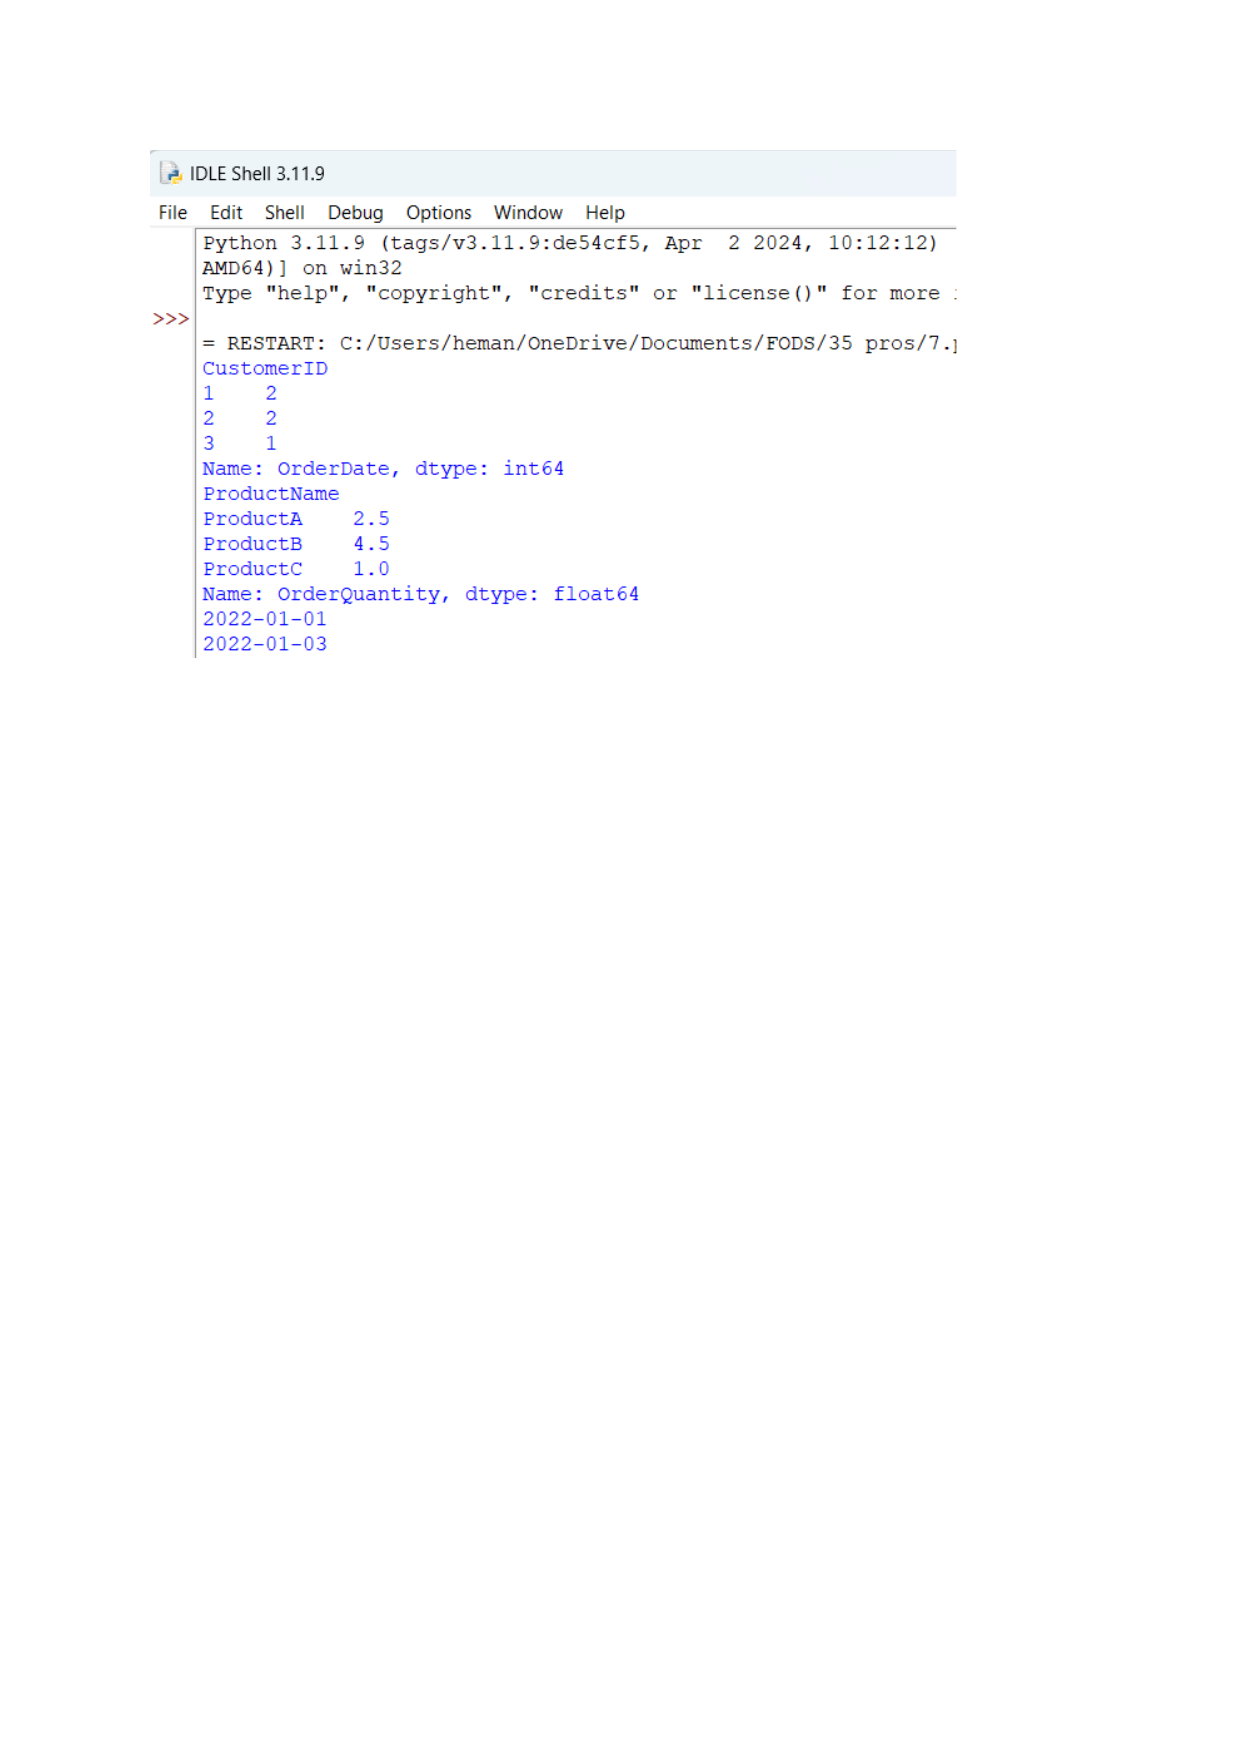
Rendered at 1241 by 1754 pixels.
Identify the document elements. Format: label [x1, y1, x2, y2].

picture [150, 150, 957, 658]
